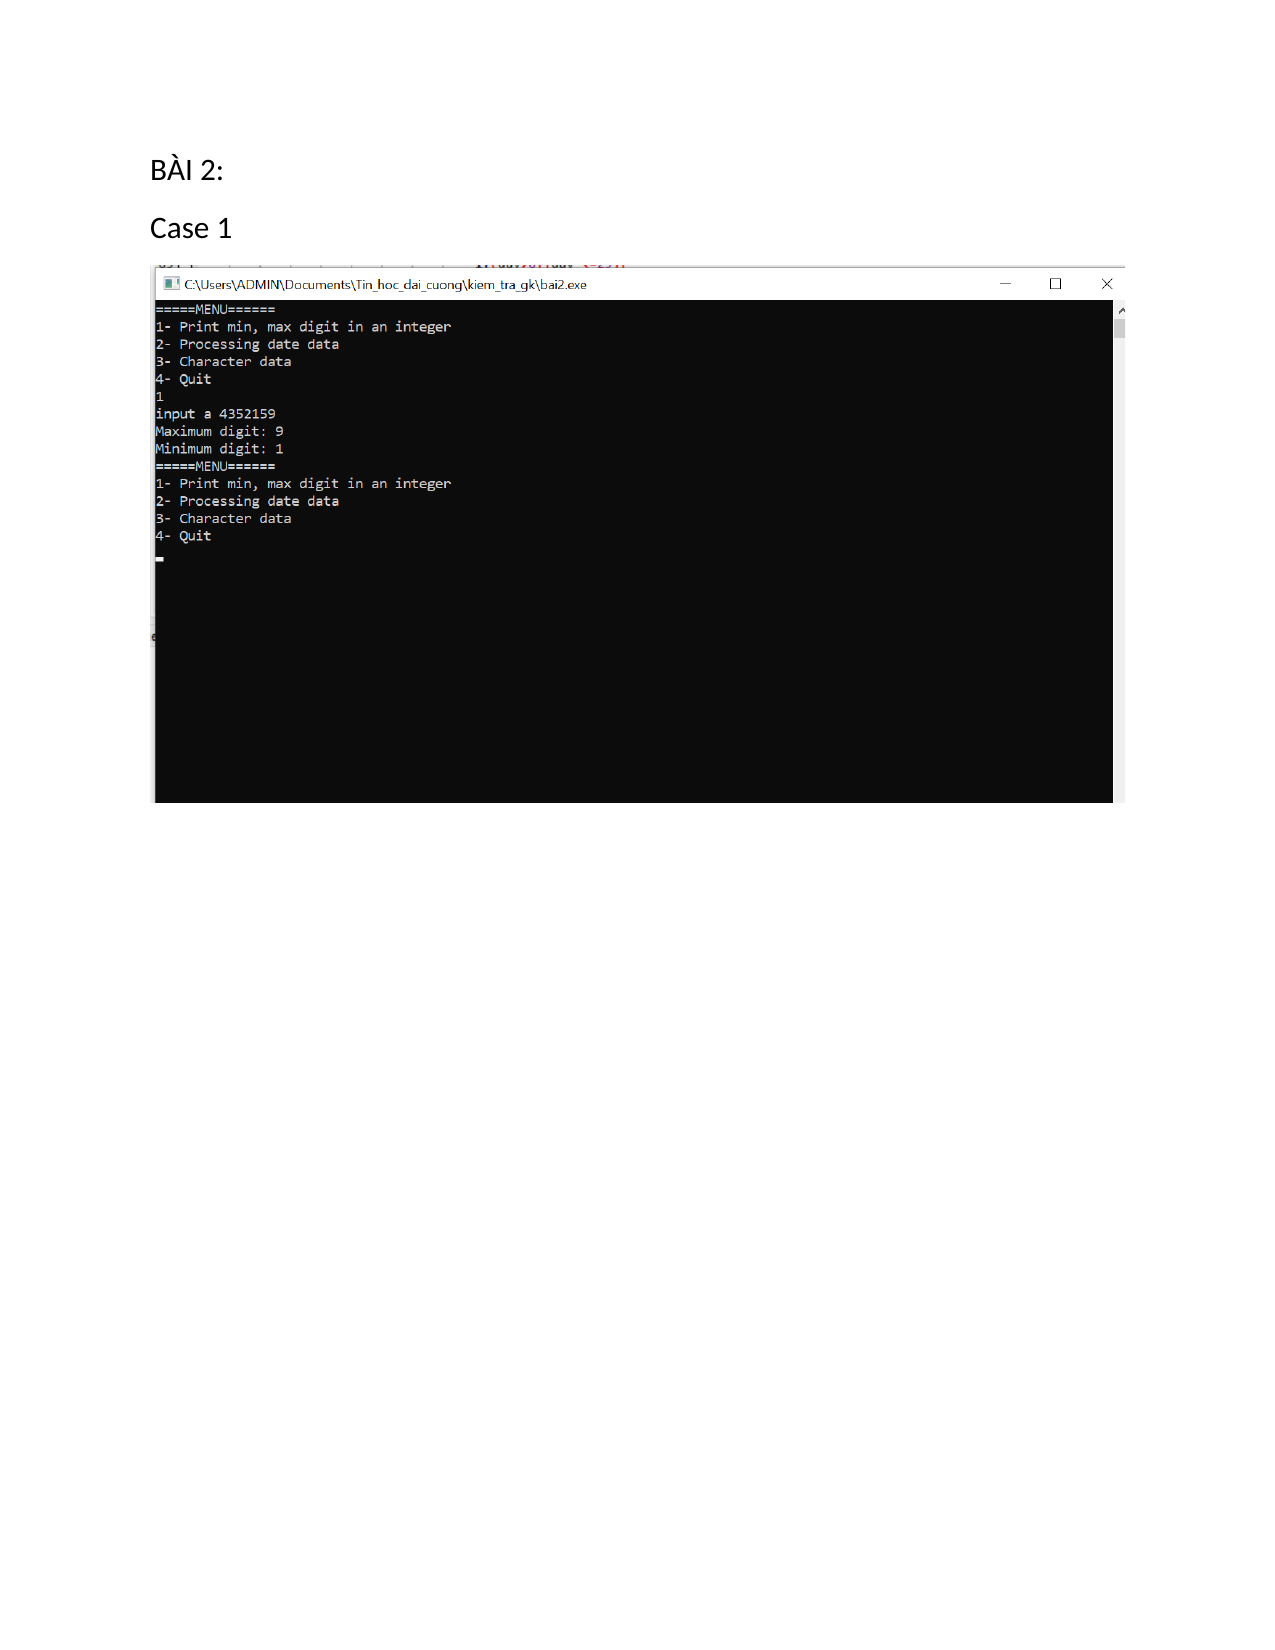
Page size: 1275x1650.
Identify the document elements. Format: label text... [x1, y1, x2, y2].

picture [150, 265, 1125, 803]
text Case 1 [150, 208, 1125, 246]
text BÀI 2: [150, 150, 1125, 188]
